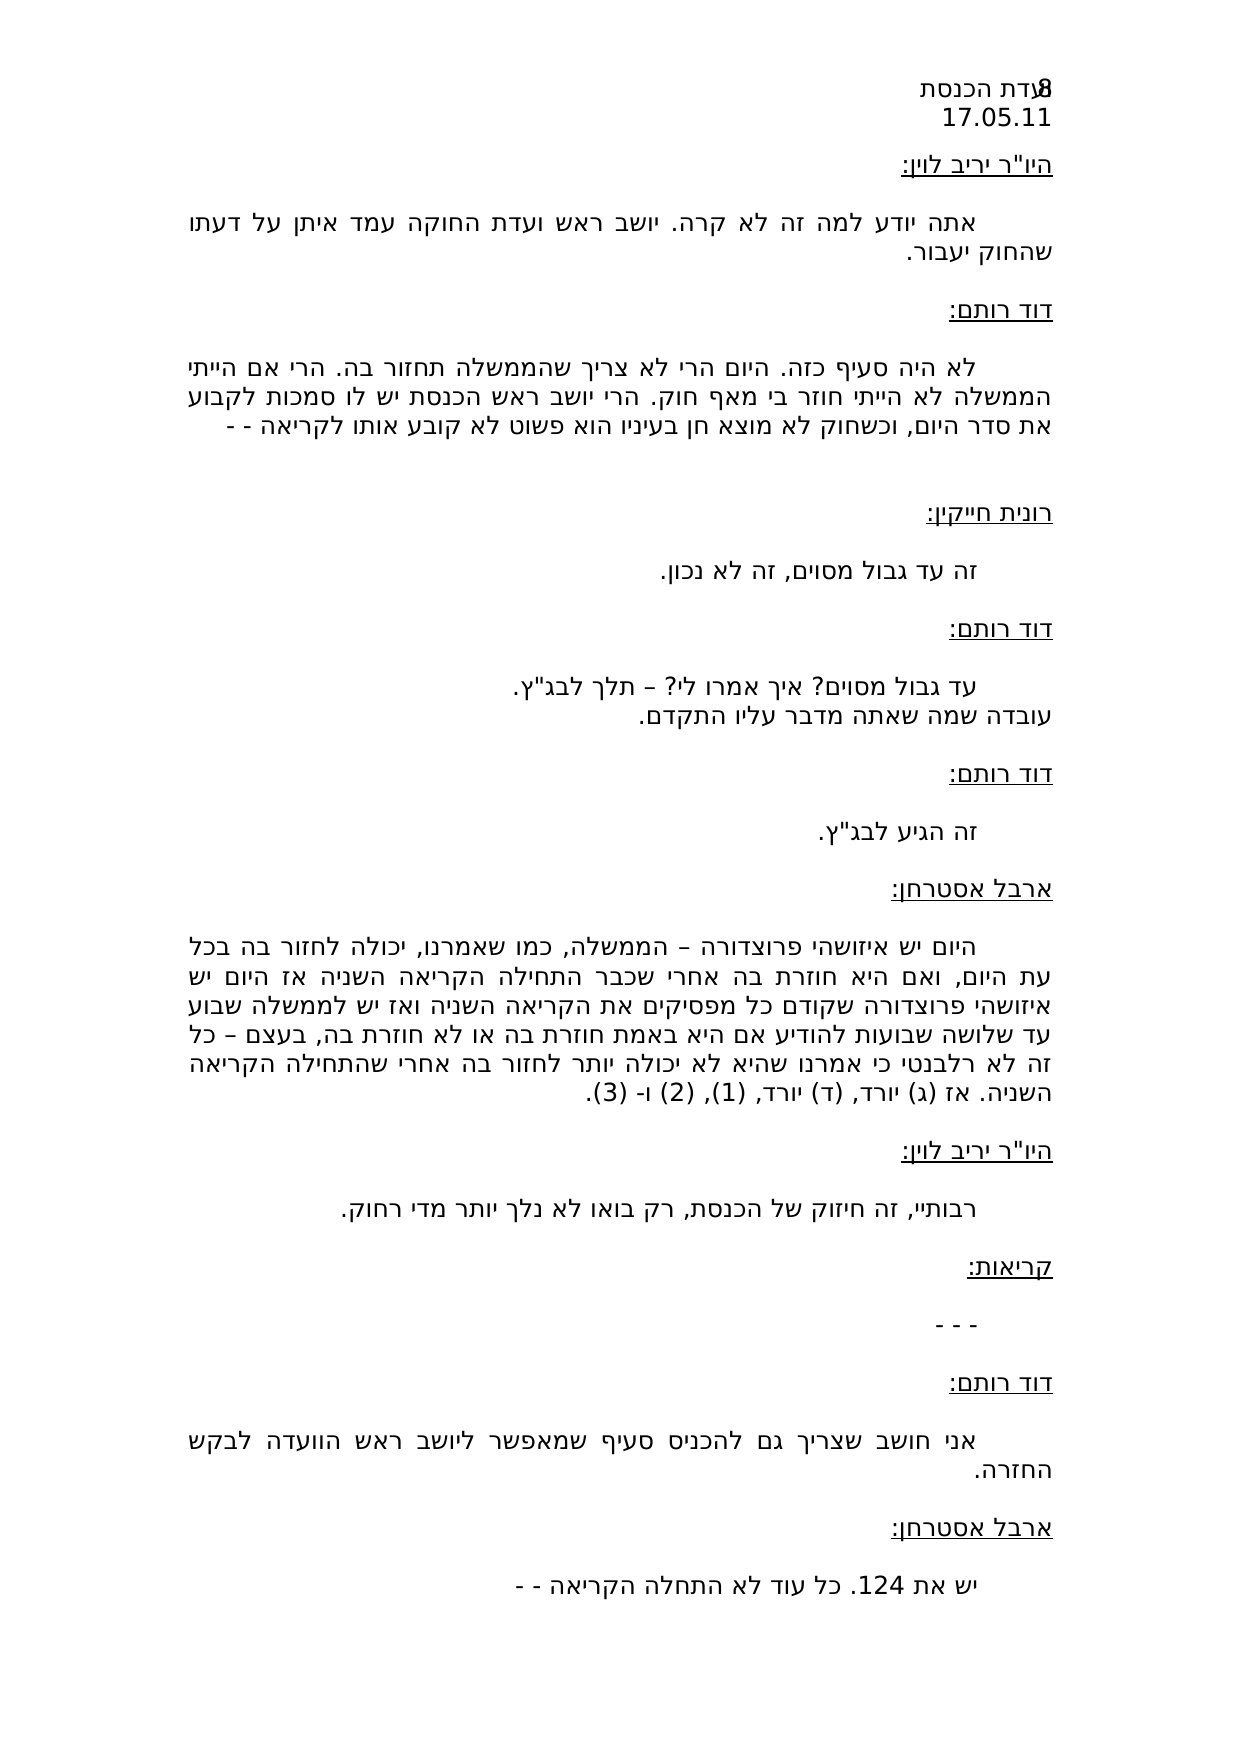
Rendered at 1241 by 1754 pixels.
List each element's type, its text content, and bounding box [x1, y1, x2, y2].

text רבותיי, זה חיזוק של הכנסת, רק בואו לא נלך יותר מדי רחוק. [187, 1194, 1053, 1223]
text רונית חייקין: [187, 498, 1053, 527]
text דוד רותם: [187, 1368, 1053, 1397]
text קריאות: [187, 1252, 1053, 1281]
text דוד רותם: [187, 759, 1053, 788]
text זה עד גבול מסוים, זה לא נכון. [187, 556, 1053, 585]
text היו"ר יריב לוין: [187, 150, 1053, 179]
text עובדה שמה שאתה מדבר עליו התקדם. [187, 701, 1053, 730]
text דוד רותם: [187, 614, 1053, 643]
text אני חושב שצריך גם להכניס סעיף שמאפשר ליושב ראש הוועדה לבקש החזרה. [187, 1426, 1053, 1484]
text עד גבול מסוים? איך אמרו לי? – תלך לבג"ץ. [187, 672, 1053, 701]
text היו"ר יריב לוין: [187, 1136, 1053, 1165]
text לא היה סעיף כזה. היום הרי לא צריך שהממשלה תחזור בה. הרי אם הייתי הממשלה לא הייתי חוזר בי מאף חוק. הרי יושב ראש הכנסת יש לו סמכות לקבוע את סדר היום, וכשחוק לא מוצא חן בעיניו הוא פשוט לא קובע אותו לקריאה - - [187, 353, 1053, 440]
text היום יש איזושהי פרוצדורה – הממשלה, כמו שאמרנו, יכולה לחזור בה בכל עת היום, ואם היא חוזרת בה אחרי שכבר התחילה הקריאה השניה אז היום יש איזושהי פרוצדורה שקודם כל מפסיקים את הקריאה השניה ואז יש לממשלה שבוע עד שלושה שבועות להודיע אם היא באמת חוזרת בה או לא חוזרת בה, בעצם – כל זה לא רלבנטי כי אמרנו שהיא לא יכולה יותר לחזור בה אחרי שהתחילה הקריאה השניה. אז (ג) יורד, (ד) יורד, (1), (2) ו- (3). [187, 932, 1053, 1107]
text - - - [187, 1310, 1053, 1339]
text זה הגיע לבג"ץ. [187, 817, 1053, 846]
text ארבל אסטרחן: [187, 1513, 1053, 1542]
text יש את 124. כל עוד לא התחלה הקריאה - - [187, 1571, 1053, 1600]
text אתה יודע למה זה לא קרה. יושב ראש ועדת החוקה עמד איתן על דעתו שהחוק יעבור. [187, 208, 1053, 266]
text דוד רותם: [187, 295, 1053, 324]
text ארבל אסטרחן: [187, 874, 1053, 904]
